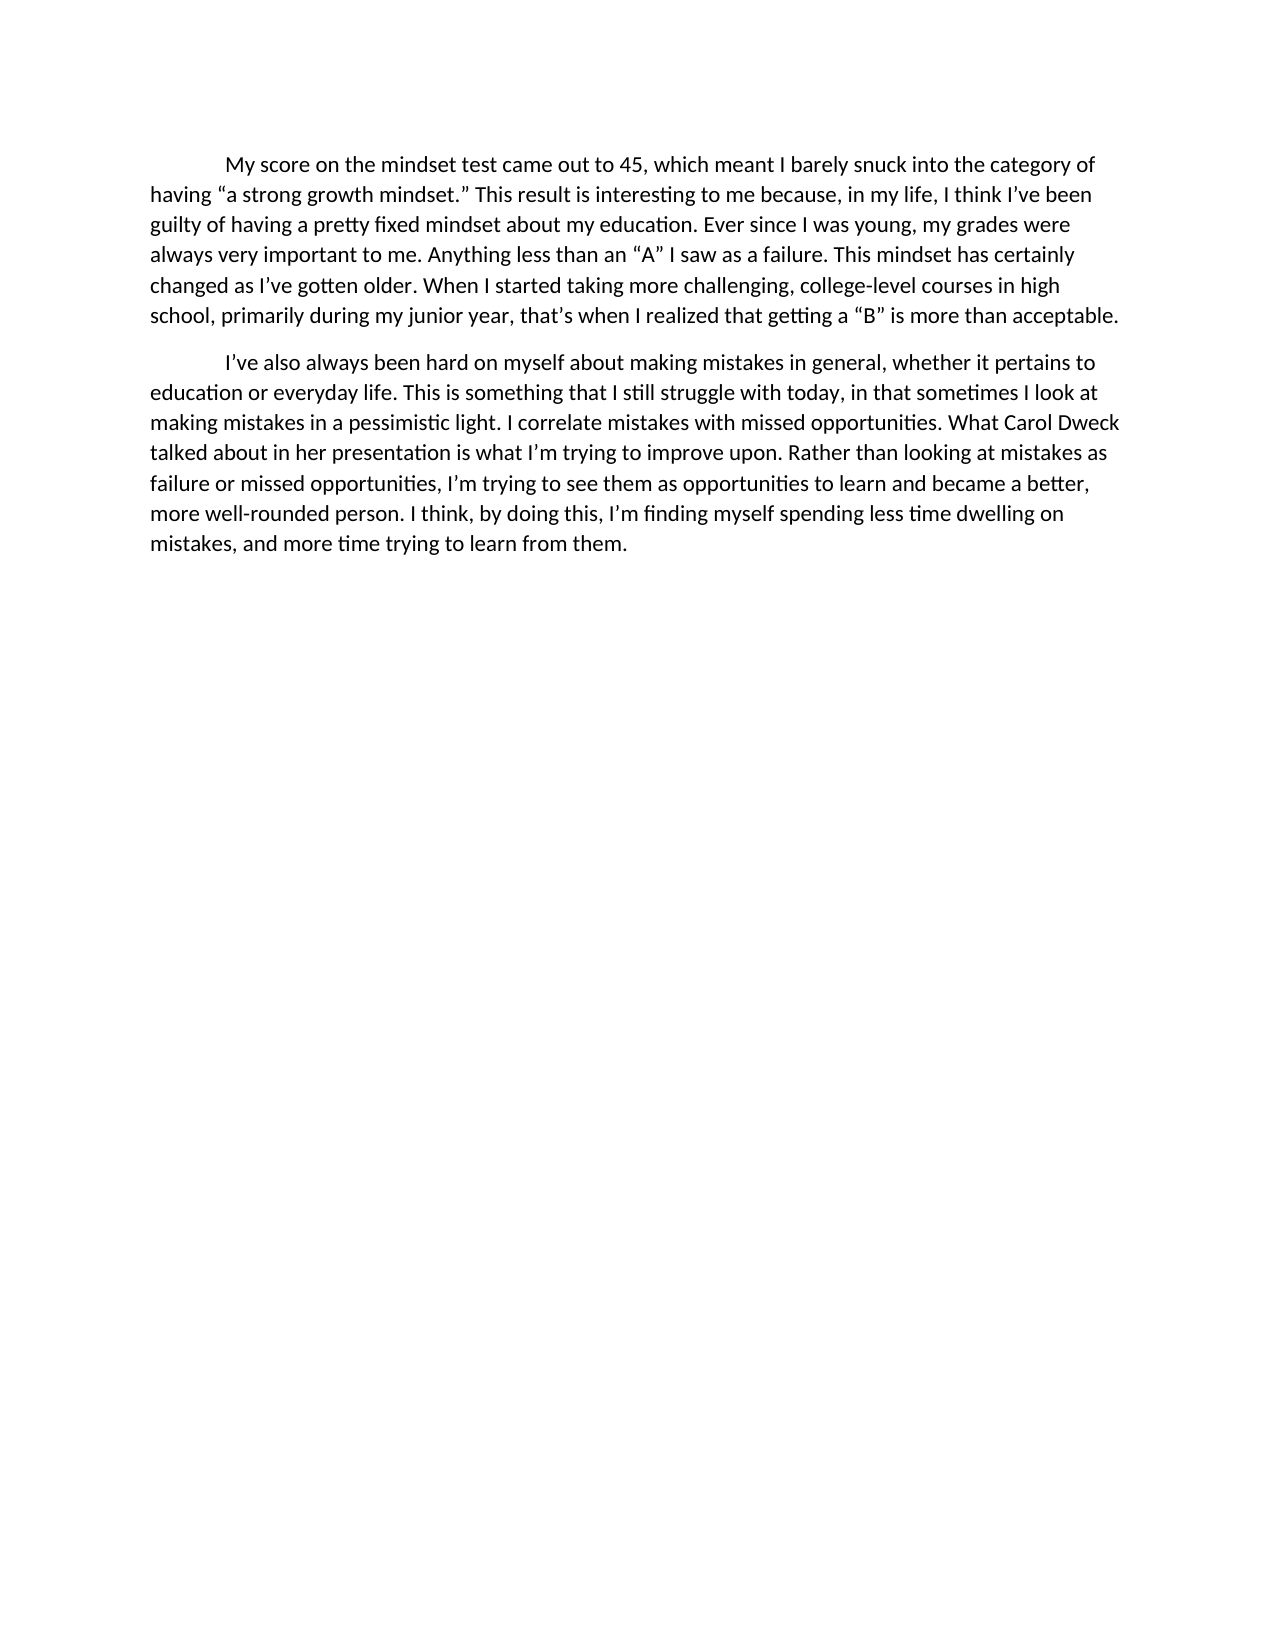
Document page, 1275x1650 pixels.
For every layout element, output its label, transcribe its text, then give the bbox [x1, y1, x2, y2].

text I’ve also always been hard on myself about making mistakes in general, whether it pertains to education or everyday life. This is something that I still struggle with today, in that sometimes I look at making mistakes in a pessimistic light. I correlate mistakes with missed opportunities. What Carol Dweck talked about in her presentation is what I’m trying to improve upon. Rather than looking at mistakes as failure or missed opportunities, I’m trying to see them as opportunities to learn and became a better, more well-rounded person. I think, by doing this, I’m finding myself spending less time dwelling on mistakes, and more time trying to learn from them. [150, 348, 1125, 557]
text My score on the mindset test came out to 45, which meant I barely snuck into the category of having “a strong growth mindset.” This result is interesting to me because, in my life, I think I’ve been guilty of having a pretty fixed mindset about my education. Ever since I was young, my grades were always very important to me. Anything less than an “A” I saw as a failure. This mindset has certainly changed as I’ve gotten older. When I started taking more challenging, college-level courses in high school, primarily during my junior year, that’s when I realized that getting a “B” is more than acceptable. [150, 150, 1125, 329]
